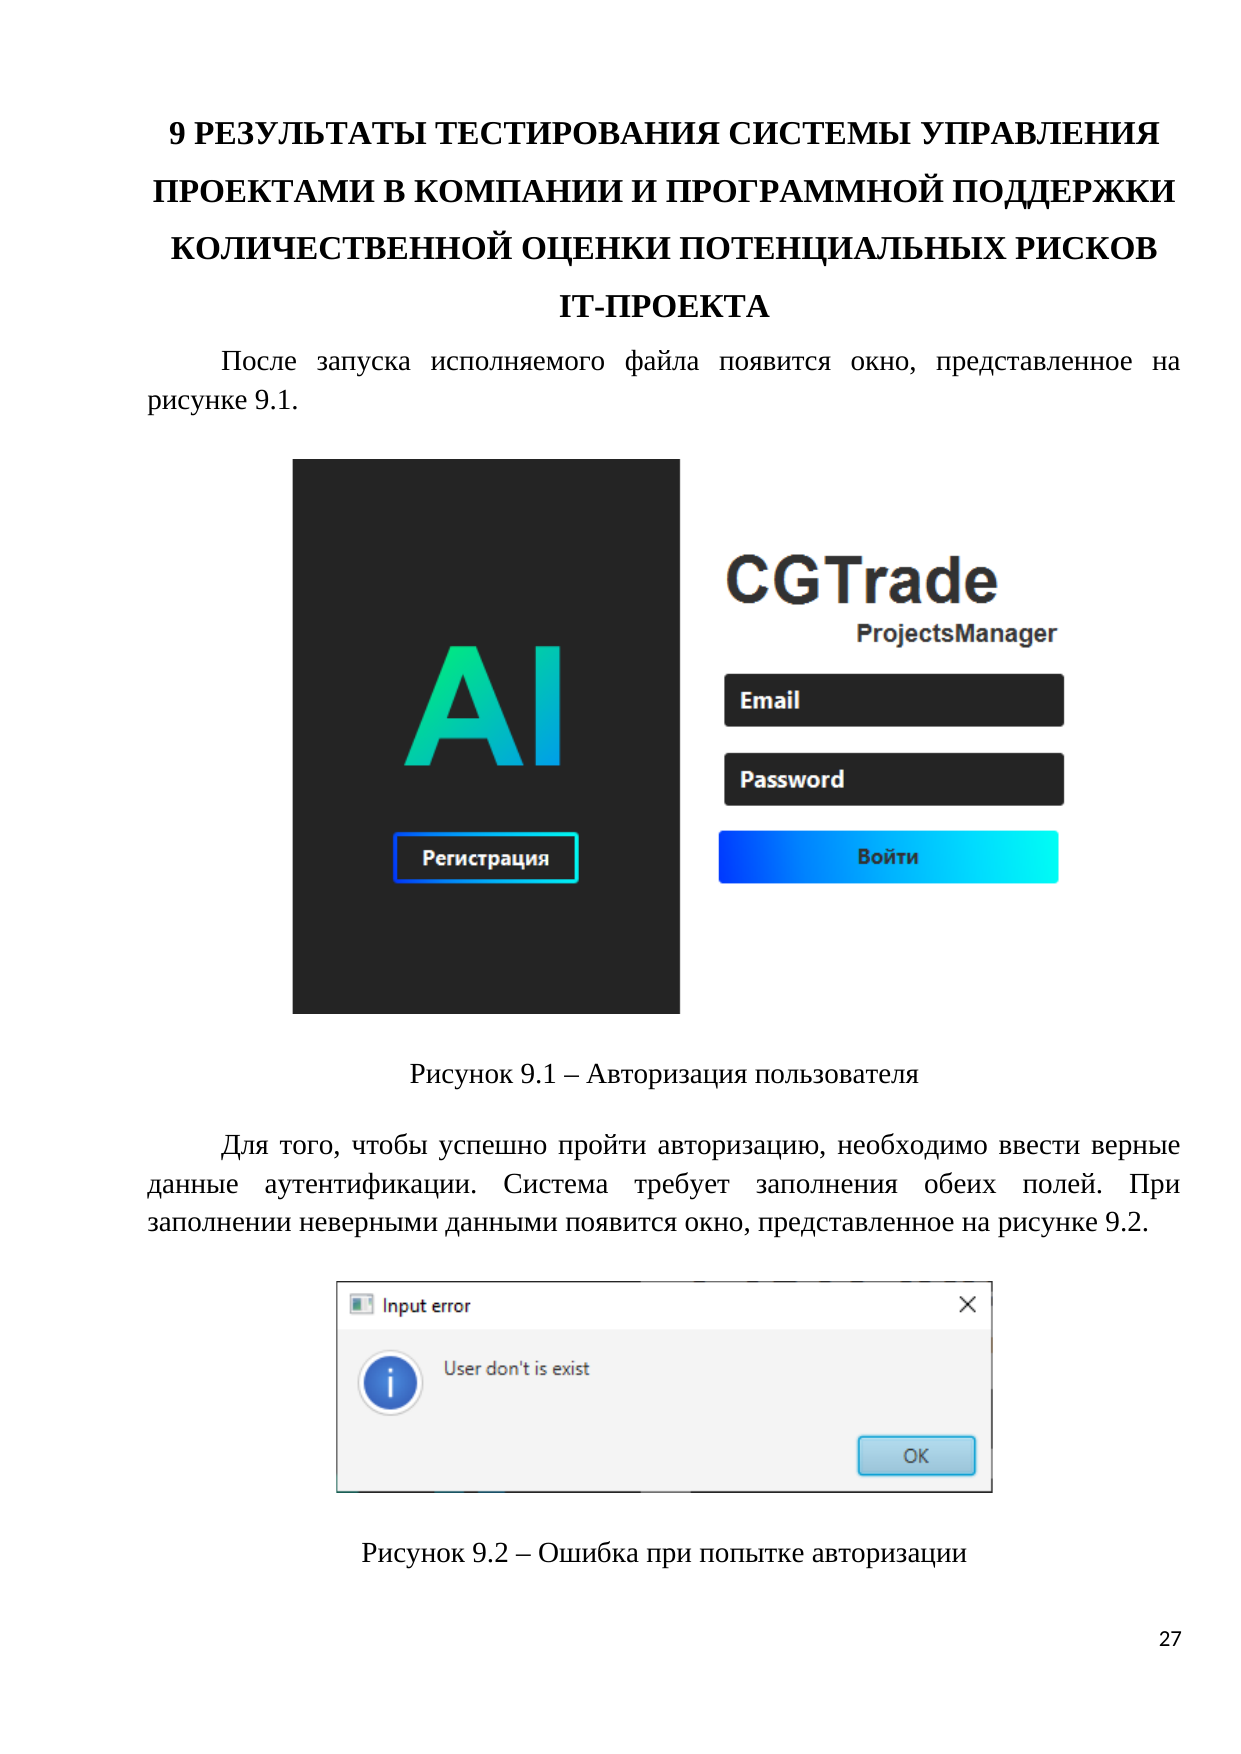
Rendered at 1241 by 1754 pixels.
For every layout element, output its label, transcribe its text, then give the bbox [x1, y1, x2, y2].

text Рисунок 9.1 – Авторизация пользователя [147, 1056, 1182, 1089]
text После запуска исполняемого файла появится окно, представленное на рисунке 9.1. [147, 343, 1182, 416]
text Для того, чтобы успешно пройти авторизацию, необходимо ввести верные данные аутентификации. Система требует заполнения обеих полей. При заполнении неверными данными появится окно, представленное на рисунке 9.2. [147, 1127, 1182, 1238]
subtitle 9 Результаты тестирования системы управления проектами в компании и программной поддержки количественной оценки потенциальных рисков IT-проекта [147, 113, 1182, 324]
text Рисунок 9.2 – Ошибка при попытке авторизации [147, 1535, 1182, 1569]
picture [336, 1281, 993, 1493]
picture [292, 459, 1110, 1014]
